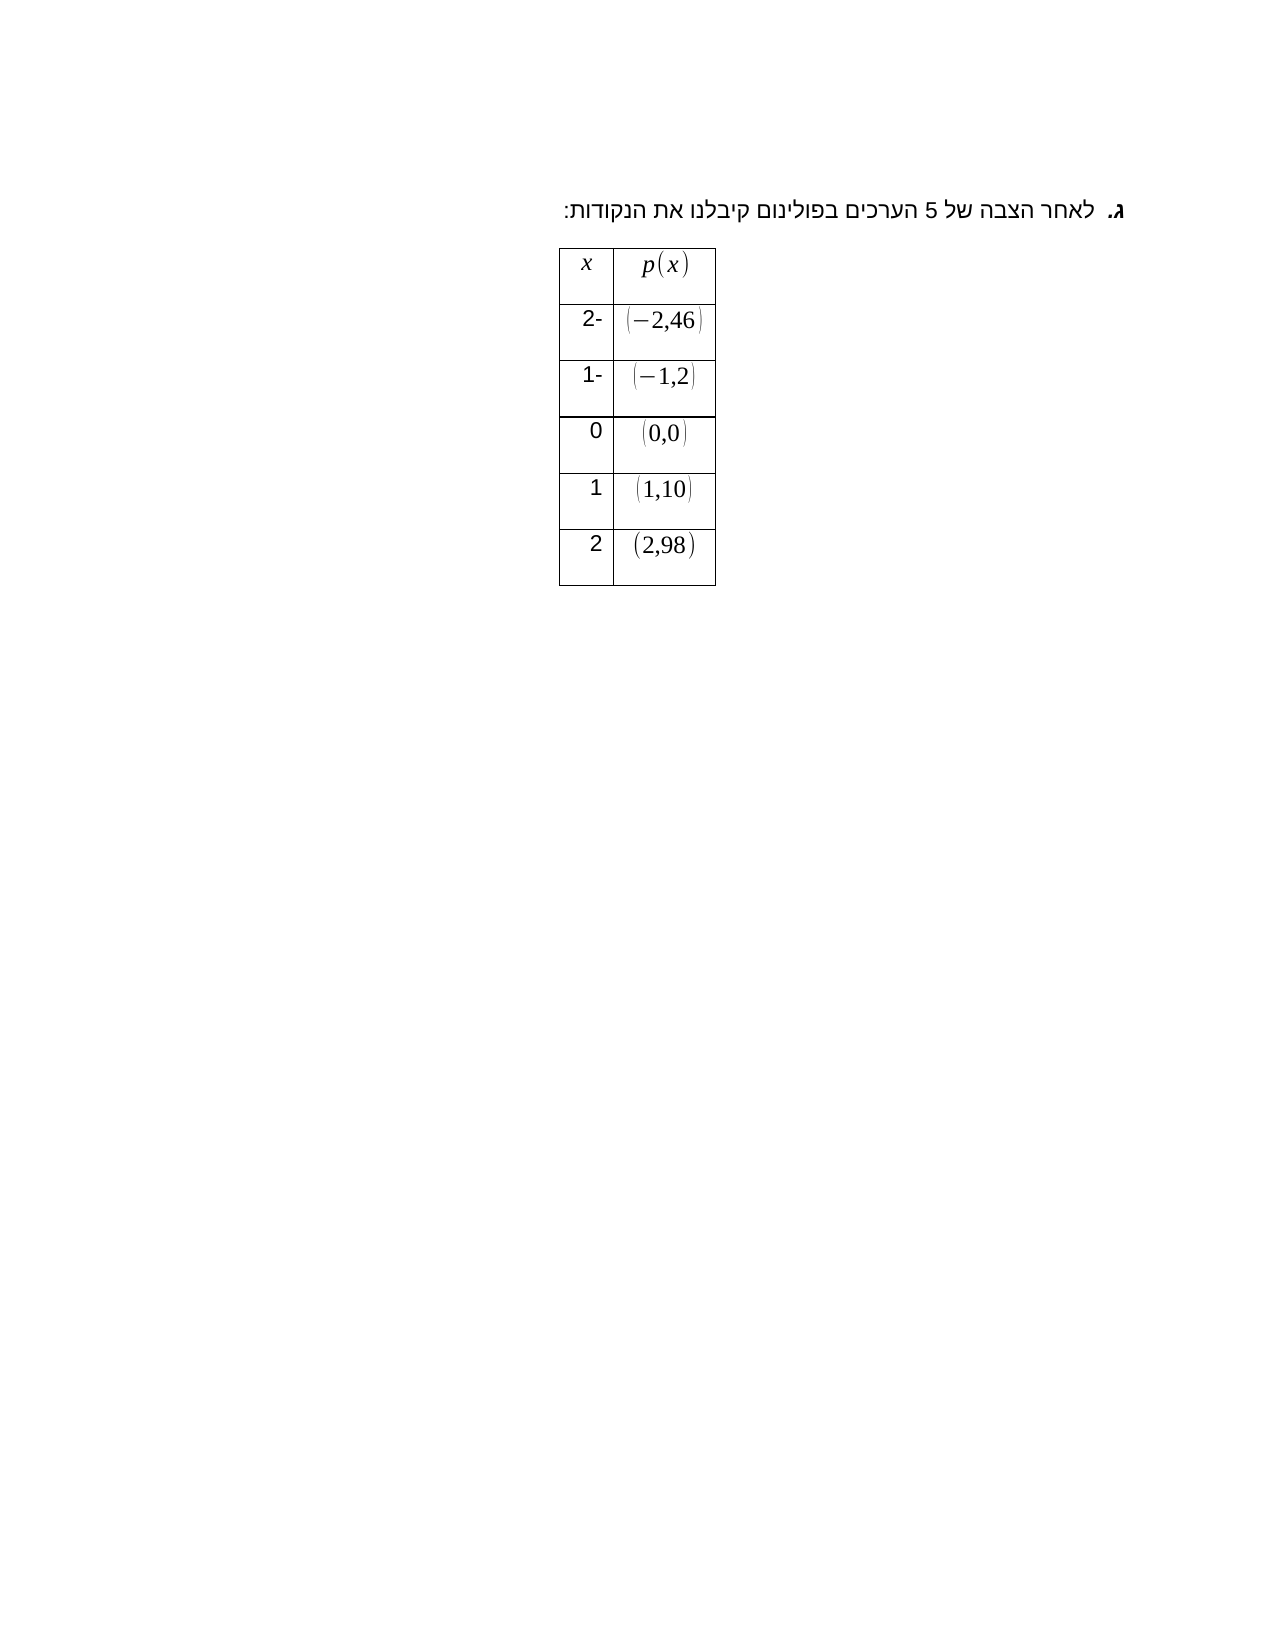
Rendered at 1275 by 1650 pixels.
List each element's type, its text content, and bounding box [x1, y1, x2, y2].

table_header [614, 249, 715, 304]
table_cell [614, 474, 715, 529]
table_cell -2 [560, 305, 613, 360]
table_cell [614, 305, 715, 360]
table_cell [614, 418, 715, 473]
table_cell 0 [560, 418, 613, 473]
table_cell [614, 361, 715, 416]
table_cell 1 [560, 474, 613, 529]
table_cell -1 [560, 361, 613, 416]
text ג. לאחר הצבה של 5 הערכים בפולינום קיבלנו את הנקודות: [150, 197, 1125, 223]
table_cell 2 [560, 530, 613, 585]
table_header [560, 249, 613, 304]
table_cell [614, 530, 715, 585]
